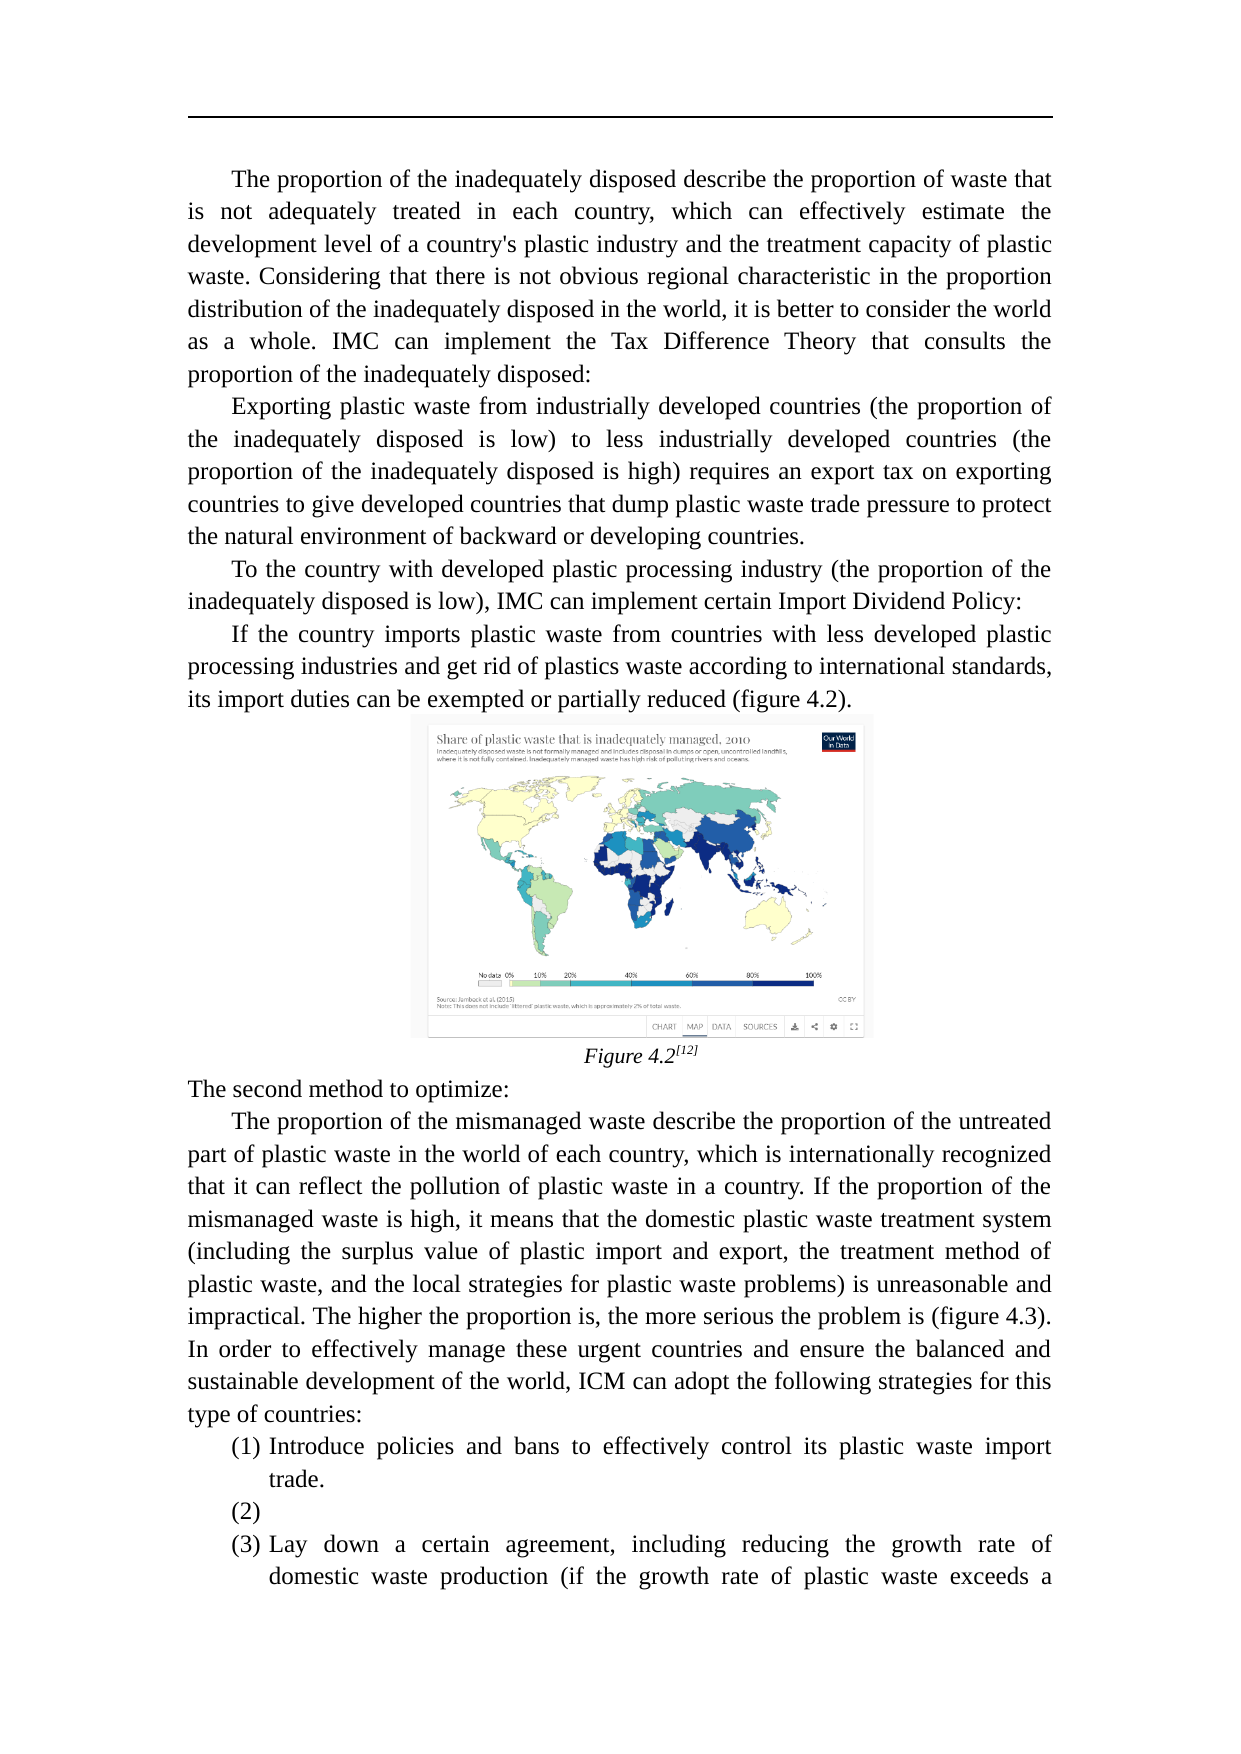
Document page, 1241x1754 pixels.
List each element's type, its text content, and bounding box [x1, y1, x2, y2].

picture [410, 714, 874, 1038]
text The proportion of the inadequately disposed describe the proportion of waste that is not adequately treated in each country, which can effectively estimate the development level of a country's plastic industry and the treatment capacity of plastic waste. Considering that there is not obvious regional characteristic in the proportion distribution of the inadequately disposed in the world, it is better to consider the world as a whole. IMC can implement the Tax Difference Theory that consults the proportion of the inadequately disposed: [187, 162, 1053, 389]
text To the country with developed plastic processing industry (the proportion of the inadequately disposed is low), IMC can implement certain Import Dividend Policy: [187, 552, 1053, 617]
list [231, 1527, 1053, 1592]
text The second method to optimize: [187, 1072, 1053, 1104]
text If the country imports plastic waste from countries with less developed plastic processing industries and get rid of plastics waste according to international standards, its import duties can be exempted or partially reduced (figure 4.2). [187, 617, 1053, 714]
text Exporting plastic waste from industrially developed countries (the proportion of the inadequately disposed is low) to less industrially developed countries (the proportion of the inadequately disposed is high) requires an export tax on exporting countries to give developed countries that dump plastic waste trade pressure to protect the natural environment of backward or developing countries. [187, 389, 1053, 552]
list Introduce policies and bans to effectively control its plastic waste import trade. [231, 1429, 1053, 1494]
text Figure 4.2[12] [187, 1039, 1053, 1072]
text The proportion of the mismanaged waste describe the proportion of the untreated part of plastic waste in the world of each country, which is internationally recognized that it can reflect the pollution of plastic waste in a country. If the proportion of the mismanaged waste is high, it means that the domestic plastic waste treatment system (including the surplus value of plastic import and export, the treatment method of plastic waste, and the local strategies for plastic waste problems) is unreasonable and impractical. The higher the proportion is, the more serious the problem is (figure 4.3). In order to effectively manage these urgent countries and ensure the balanced and sustainable development of the world, ICM can adopt the following strategies for this type of countries: [187, 1104, 1053, 1429]
